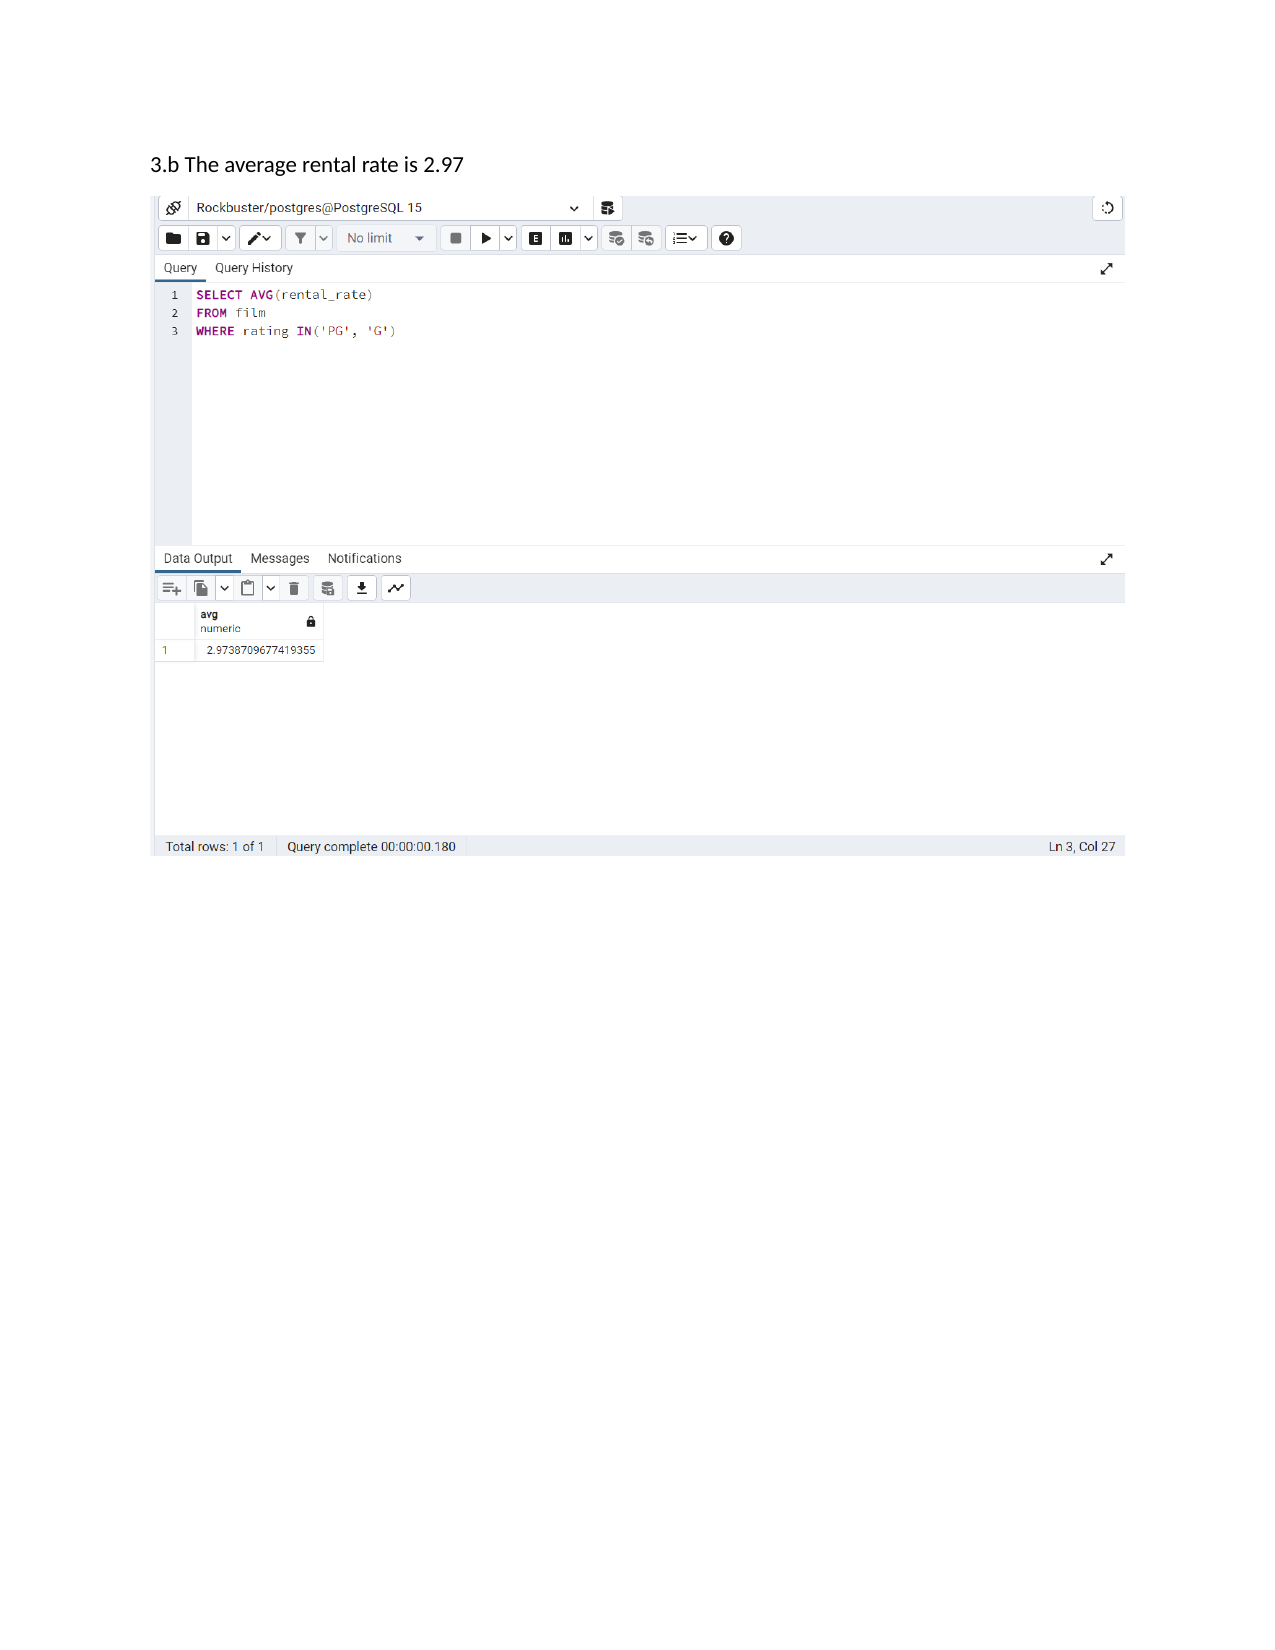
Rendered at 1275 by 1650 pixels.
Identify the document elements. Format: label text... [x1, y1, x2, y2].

text 3.b The average rental rate is 2.97 [150, 150, 1125, 178]
picture [150, 196, 1125, 856]
